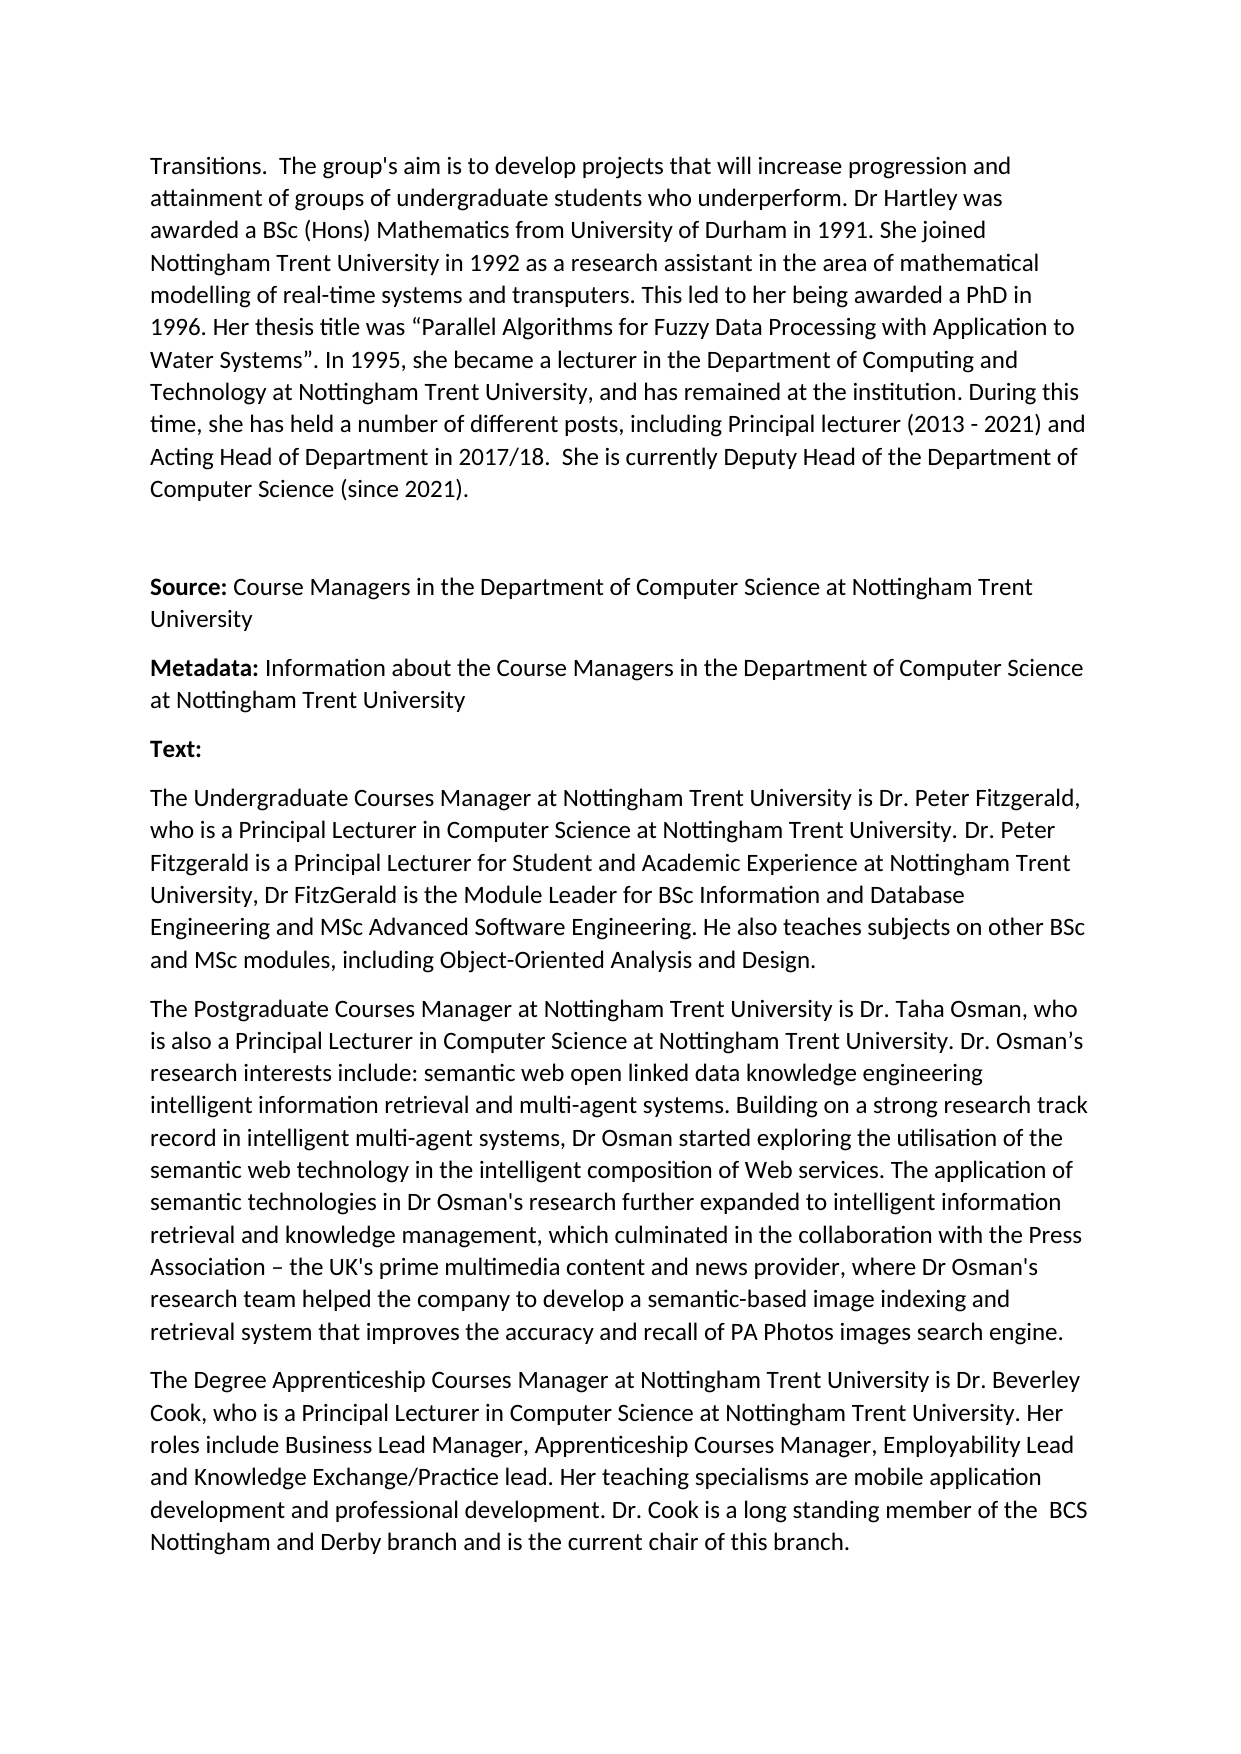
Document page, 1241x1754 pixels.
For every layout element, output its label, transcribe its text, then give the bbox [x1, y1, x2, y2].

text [150, 150, 1090, 503]
text Metadata: Information about the Course Managers in the Department of Computer Science at Nottingham Trent University [150, 652, 1090, 715]
text The Degree Apprenticeship Courses Manager at Nottingham Trent University is Dr. Beverley Cook, who is a Principal Lecturer in Computer Science at Nottingham Trent University. Her roles include Business Lead Manager, Apprenticeship Courses Manager, Employability Lead and Knowledge Exchange/Practice lead. Her teaching specialisms are mobile application development and professional development. Dr. Cook is a long standing member of the BCS Nottingham and Derby branch and is the current chair of this branch. [150, 1364, 1090, 1557]
text The Postgraduate Courses Manager at Nottingham Trent University is Dr. Taha Osman, who is also a Principal Lecturer in Computer Science at Nottingham Trent University. Dr. Osman’s research interests include: semantic web open linked data knowledge engineering intelligent information retrieval and multi-agent systems. Building on a strong research track record in intelligent multi-agent systems, Dr Osman started exploring the utilisation of the semantic web technology in the intelligent composition of Web services. The application of semantic technologies in Dr Osman's research further expanded to intelligent information retrieval and knowledge management, which culminated in the collaboration with the Press Association – the UK's prime multimedia content and news provider, where Dr Osman's research team helped the company to develop a semantic-based image indexing and retrieval system that improves the accuracy and recall of PA Photos images search engine. [150, 993, 1090, 1346]
text Source: Course Managers in the Department of Computer Science at Nottingham Trent University [150, 571, 1090, 634]
text The Undergraduate Courses Manager at Nottingham Trent University is Dr. Peter Fitzgerald, who is a Principal Lecturer in Computer Science at Nottingham Trent University. Dr. Peter Fitzgerald is a Principal Lecturer for Student and Academic Experience at Nottingham Trent University, Dr FitzGerald is the Module Leader for BSc Information and Database Engineering and MSc Advanced Software Engineering. He also teaches subjects on other BSc and MSc modules, including Object-Oriented Analysis and Design. [150, 782, 1090, 974]
text Text: [150, 733, 1090, 764]
